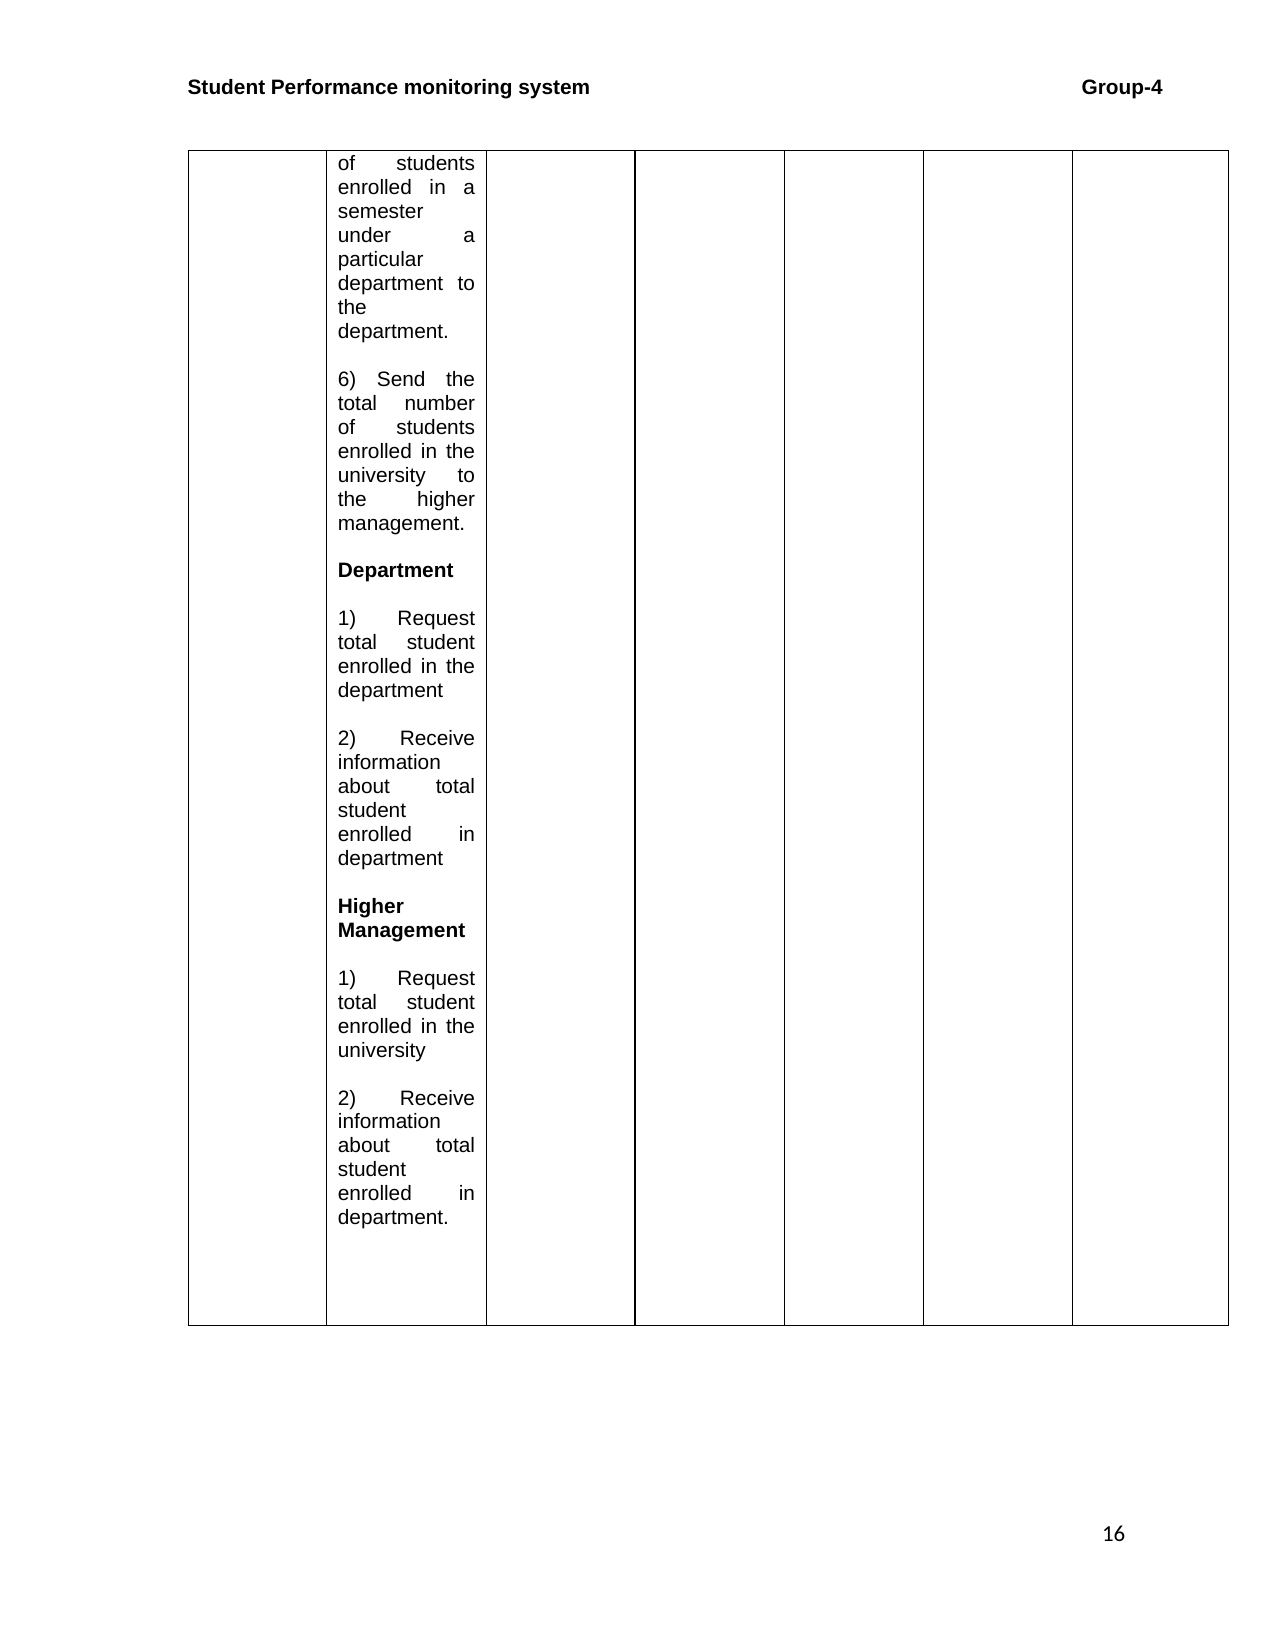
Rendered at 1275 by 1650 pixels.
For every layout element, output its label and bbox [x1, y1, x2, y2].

table_cell [487, 151, 634, 1325]
table_cell [1073, 151, 1228, 1325]
table_cell [785, 151, 923, 1325]
table_cell [327, 151, 486, 1325]
table_cell [924, 151, 1072, 1325]
table_cell [189, 151, 326, 1325]
table_cell [636, 151, 784, 1325]
